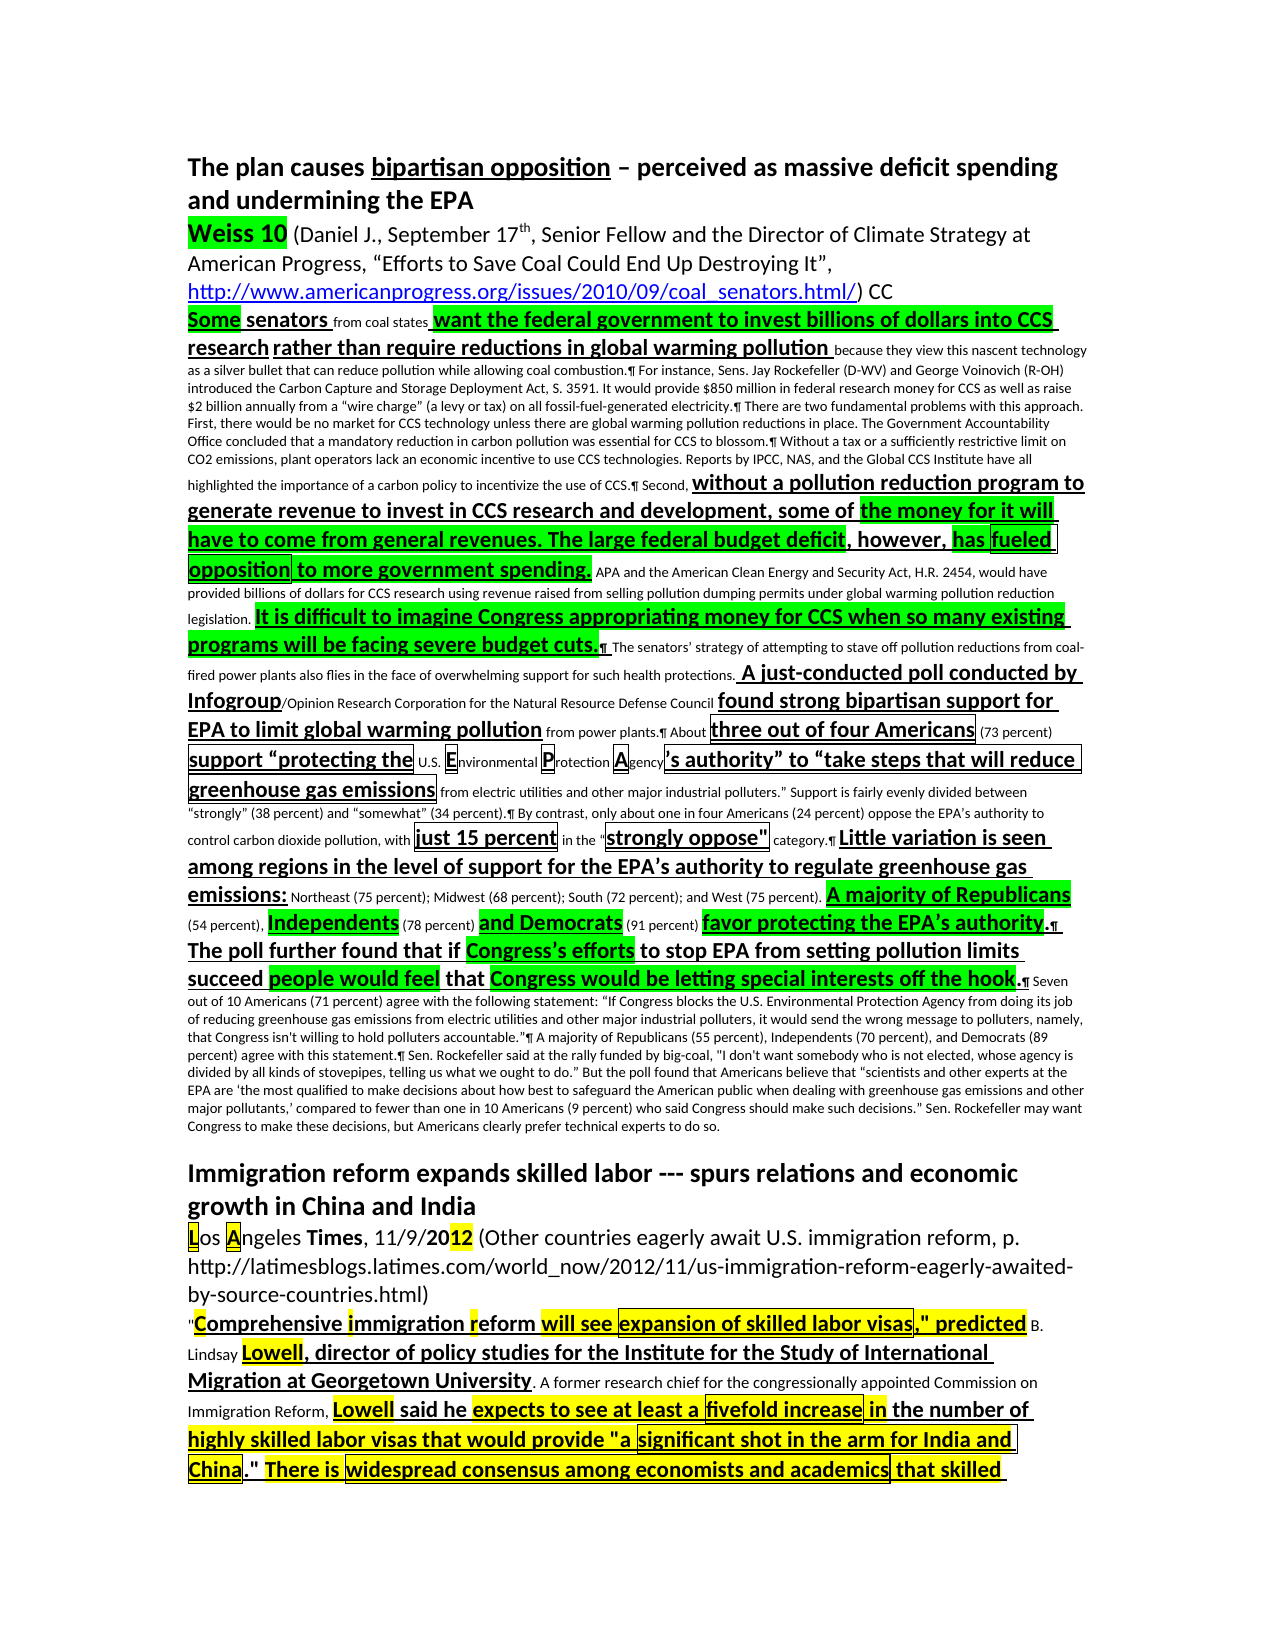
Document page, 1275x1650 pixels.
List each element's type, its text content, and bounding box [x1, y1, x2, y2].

subtitle The plan causes bipartisan opposition – perceived as massive deficit spending and undermining the EPA [187, 150, 1087, 216]
subtitle Immigration reform expands skilled labor --- spurs relations and economic growth in China and India [187, 1156, 1087, 1222]
text Weiss 10 (Daniel J., September 17th, Senior Fellow and the Director of Climate Strategy at American Progress, “Efforts to Save Coal Could End Up Destroying It”, http://www.americanprogress.org/issues/2010/09/coal_senators.html/) CC [187, 216, 1087, 305]
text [187, 1308, 1087, 1484]
text Some senators from coal states want the federal government to invest billions of dollars into CCS research rather than require reductions in global warming pollution because they view this nascent technology as a silver bullet that can reduce pollution while allowing coal combustion.¶ For instance, Sens. Jay Rockefeller (D-WV) and George Voinovich (R-OH) introduced the Carbon Capture and Storage Deployment Act, S. 3591. It would provide $850 million in federal research money for CCS as well as raise $2 billion annually from a “wire charge” (a levy or tax) on all fossil-fuel-generated electricity.¶ There are two fundamental problems with this approach. First, there would be no market for CCS technology unless there are global warming pollution reductions in place. The Government Accountability Office concluded that a mandatory reduction in carbon pollution was essential for CCS to blossom.¶ Without a tax or a sufficiently restrictive limit on CO2 emissions, plant operators lack an economic incentive to use CCS technologies. Reports by IPCC, NAS, and the Global CCS Institute have all highlighted the importance of a carbon policy to incentivize the use of CCS.¶ Second, without a pollution reduction program to generate revenue to invest in CCS research and development, some of the money for it will have to come from general revenues. The large federal budget deficit, however, has fueled opposition to more government spending. APA and the American Clean Energy and Security Act, H.R. 2454, would have provided billions of dollars for CCS research using revenue raised from selling pollution dumping permits under global warming pollution reduction legislation. It is difficult to imagine Congress appropriating money for CCS when so many existing programs will be facing severe budget cuts.¶ The senators’ strategy of attempting to stave off pollution reductions from coal-fired power plants also flies in the face of overwhelming support for such health protections. A just-conducted poll conducted by Infogroup/Opinion Research Corporation for the Natural Resource Defense Council found strong bipartisan support for EPA to limit global warming pollution from power plants.¶ About three out of four Americans (73 percent) support “protecting the U.S. Environmental Protection Agency’s authority” to “take steps that will reduce greenhouse gas emissions from electric utilities and other major industrial polluters.” Support is fairly evenly divided between “strongly” (38 percent) and “somewhat” (34 percent).¶ By contrast, only about one in four Americans (24 percent) oppose the EPA’s authority to control carbon dioxide pollution, with just 15 percent in the “strongly oppose" category.¶ Little variation is seen among regions in the level of support for the EPA’s authority to regulate greenhouse gas emissions: Northeast (75 percent); Midwest (68 percent); South (72 percent); and West (75 percent). A majority of Republicans (54 percent), Independents (78 percent) and Democrats (91 percent) favor protecting the EPA’s authority.¶ The poll further found that if Congress’s efforts to stop EPA from setting pollution limits succeed people would feel that Congress would be letting special interests off the hook.¶ Seven out of 10 Americans (71 percent) agree with the following statement: “If Congress blocks the U.S. Environmental Protection Agency from doing its job of reducing greenhouse gas emissions from electric utilities and other major industrial polluters, it would send the wrong message to polluters, namely, that Congress isn't willing to hold polluters accountable.”¶ A majority of Republicans (55 percent), Independents (70 percent), and Democrats (89 percent) agree with this statement.¶ Sen. Rockefeller said at the rally funded by big-coal, "I don't want somebody who is not elected, whose agency is divided by all kinds of stovepipes, telling us what we ought to do.” But the poll found that Americans believe that “scientists and other experts at the EPA are ‘the most qualified to make decisions about how best to safeguard the American public when dealing with greenhouse gas emissions and other major pollutants,’ compared to fewer than one in 10 Americans (9 percent) who said Congress should make such decisions.” Sen. Rockefeller may want Congress to make these decisions, but Americans clearly prefer technical experts to do so. [187, 305, 1087, 1135]
text Los Angeles Times, 11/9/2012 (Other countries eagerly await U.S. immigration reform, p. http://latimesblogs.latimes.com/world_now/2012/11/us-immigration-reform-eagerly-awaited-by-source-countries.html) [187, 1222, 1087, 1308]
